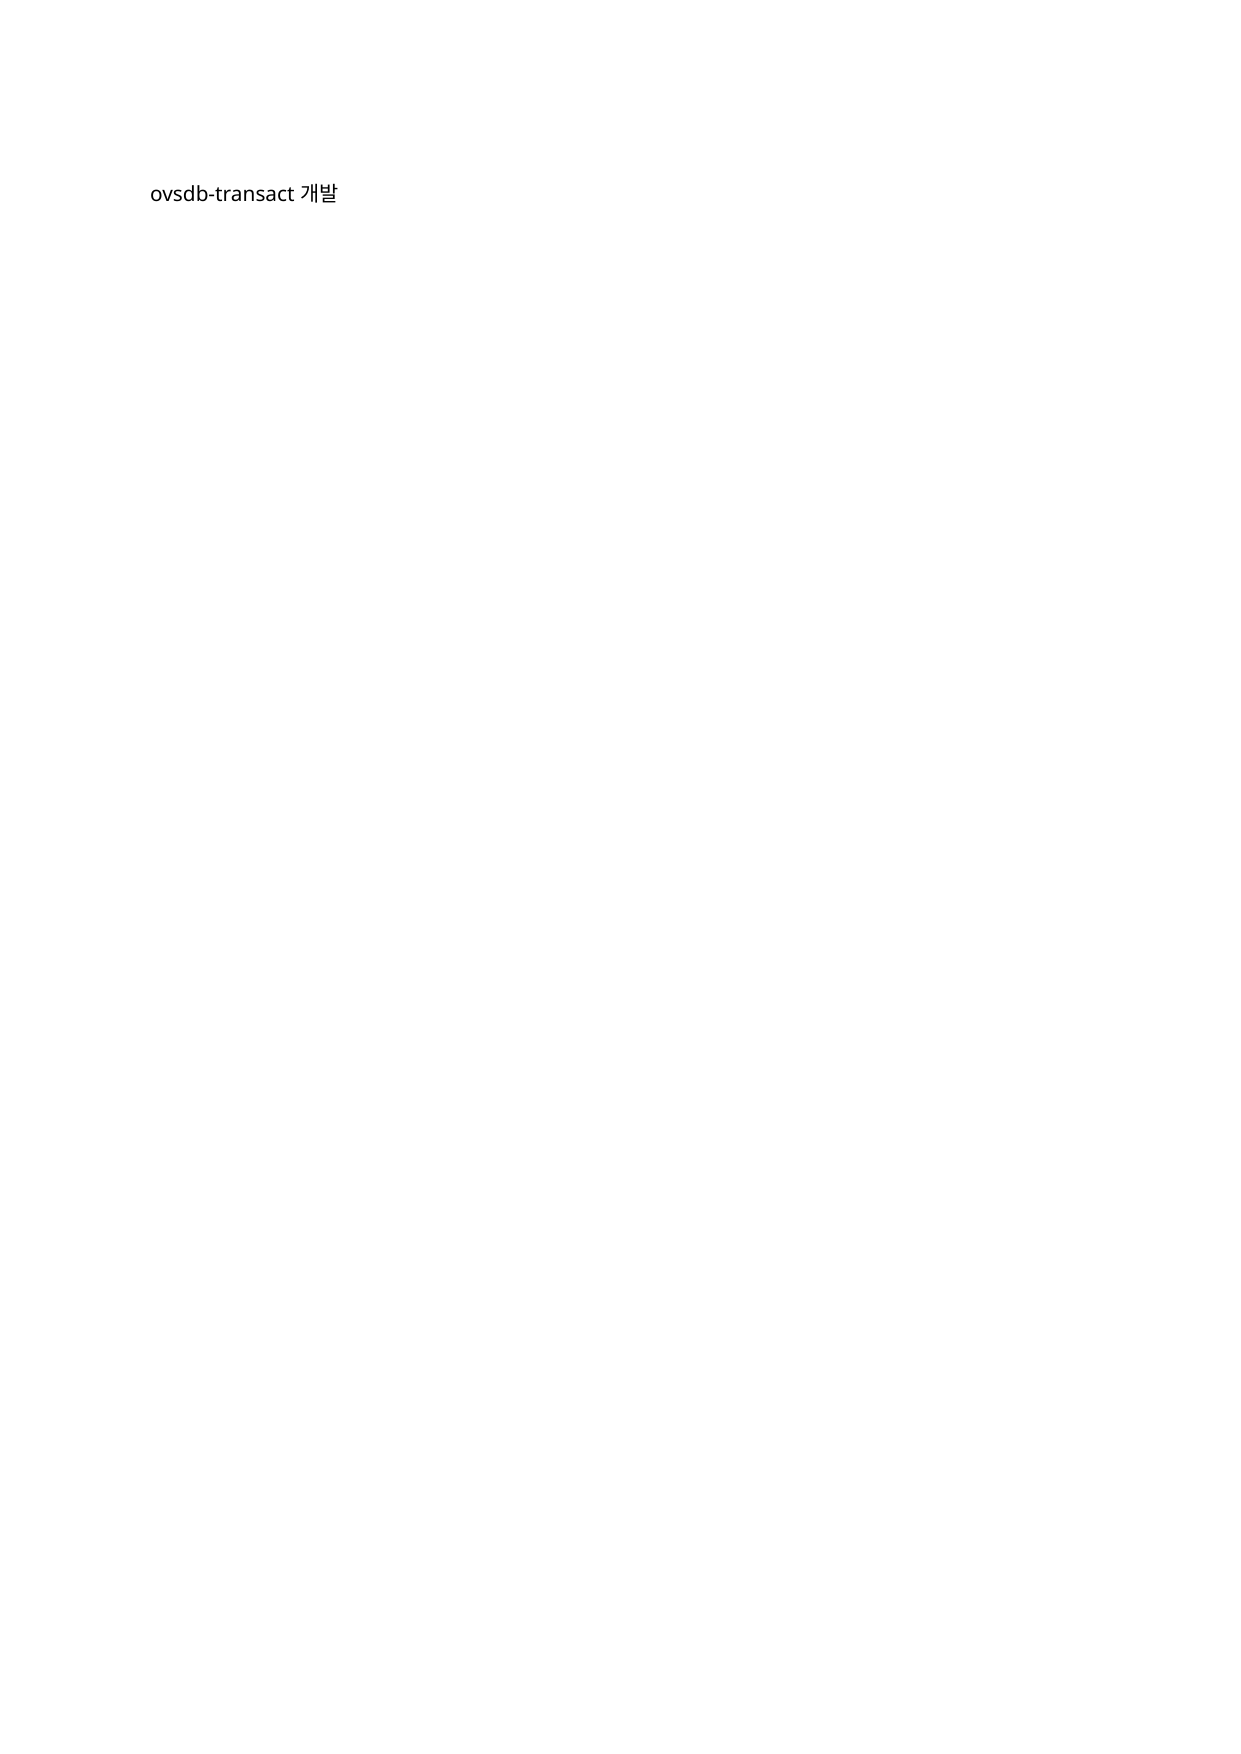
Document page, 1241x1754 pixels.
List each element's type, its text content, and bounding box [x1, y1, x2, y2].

text ovsdb-transact 개발 [150, 177, 1090, 207]
